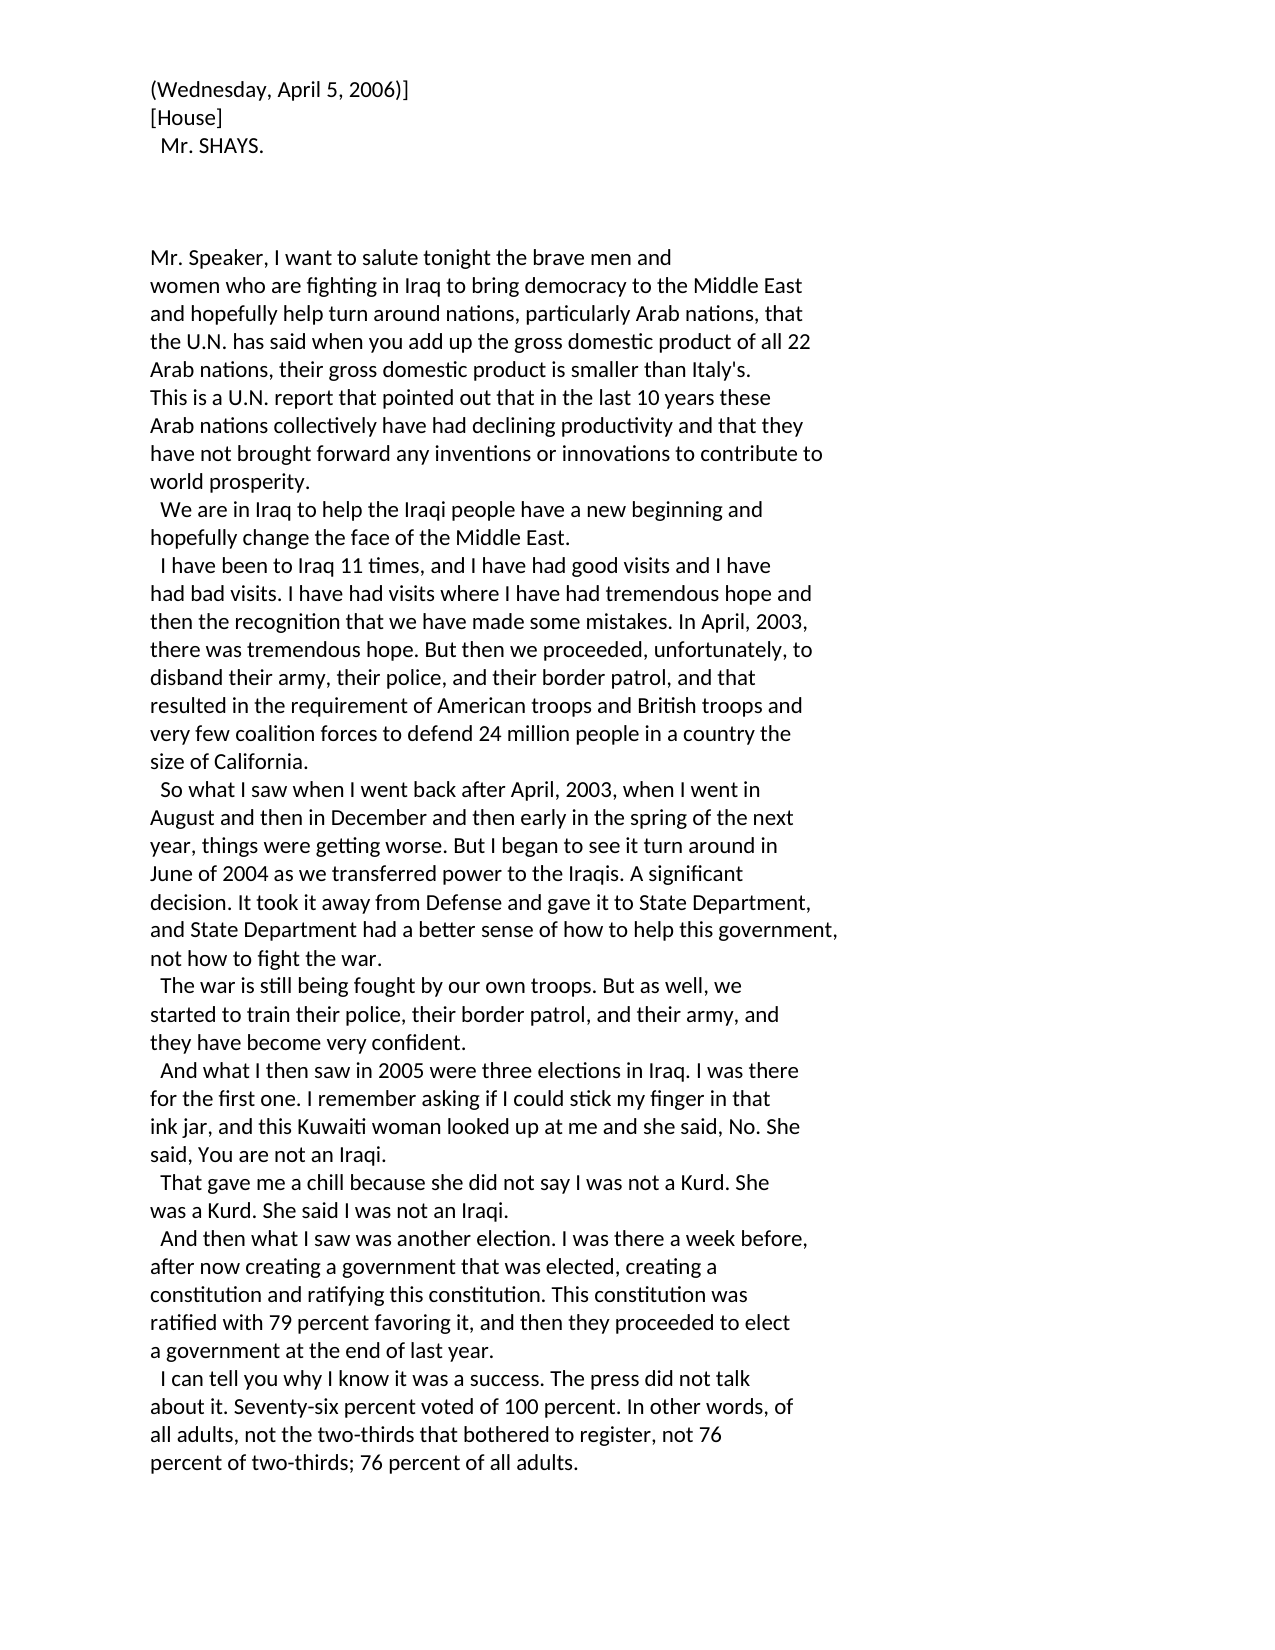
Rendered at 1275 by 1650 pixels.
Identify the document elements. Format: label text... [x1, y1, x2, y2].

text had bad visits. I have had visits where I have had tremendous hope and [150, 579, 1125, 607]
text I can tell you why I know it was a success. The press did not talk [150, 1364, 1125, 1392]
text they have become very confident. [150, 1028, 1125, 1056]
text started to train their police, their border patrol, and their army, and [150, 1000, 1125, 1028]
text after now creating a government that was elected, creating a [150, 1252, 1125, 1280]
text for the first one. I remember asking if I could stick my finger in that [150, 1084, 1125, 1112]
text The war is still being fought by our own troops. But as well, we [150, 972, 1125, 1000]
text decision. It took it away from Defense and gave it to State Department, [150, 888, 1125, 916]
text women who are fighting in Iraq to bring democracy to the Middle East [150, 271, 1125, 299]
text Arab nations collectively have had declining productivity and that they [150, 411, 1125, 439]
text August and then in December and then early in the spring of the next [150, 803, 1125, 832]
text then the recognition that we have made some mistakes. In April, 2003, [150, 607, 1125, 635]
text size of California. [150, 747, 1125, 776]
text very few coalition forces to defend 24 million people in a country the [150, 719, 1125, 747]
text ratified with 79 percent favoring it, and then they proceeded to elect [150, 1308, 1125, 1336]
text This is a U.N. report that pointed out that in the last 10 years these [150, 383, 1125, 411]
text world prosperity. [150, 467, 1125, 495]
text was a Kurd. She said I was not an Iraqi. [150, 1196, 1125, 1224]
text not how to fight the war. [150, 944, 1125, 972]
text hopefully change the face of the Middle East. [150, 523, 1125, 551]
text and hopefully help turn around nations, particularly Arab nations, that [150, 299, 1125, 327]
text ink jar, and this Kuwaiti woman looked up at me and she said, No. She [150, 1112, 1125, 1140]
text We are in Iraq to help the Iraqi people have a new beginning and [150, 495, 1125, 523]
text disband their army, their police, and their border patrol, and that [150, 663, 1125, 691]
text June of 2004 as we transferred power to the Iraqis. A significant [150, 859, 1125, 888]
text percent of two-thirds; 76 percent of all adults. [150, 1448, 1125, 1476]
text And what I then saw in 2005 were three elections in Iraq. I was there [150, 1056, 1125, 1084]
text constitution and ratifying this constitution. This constitution was [150, 1280, 1125, 1308]
text So what I saw when I went back after April, 2003, when I went in [150, 776, 1125, 803]
text And then what I saw was another election. I was there a week before, [150, 1224, 1125, 1252]
text That gave me a chill because she did not say I was not a Kurd. She [150, 1168, 1125, 1196]
text the U.N. has said when you add up the gross domestic product of all 22 [150, 327, 1125, 355]
text I have been to Iraq 11 times, and I have had good visits and I have [150, 551, 1125, 579]
text Mr. Speaker, I want to salute tonight the brave men and [150, 243, 1125, 271]
text have not brought forward any inventions or innovations to contribute to [150, 439, 1125, 467]
text year, things were getting worse. But I began to see it turn around in [150, 832, 1125, 859]
text resulted in the requirement of American troops and British troops and [150, 691, 1125, 719]
text about it. Seventy-six percent voted of 100 percent. In other words, of [150, 1392, 1125, 1420]
text a government at the end of last year. [150, 1336, 1125, 1364]
text and State Department had a better sense of how to help this government, [150, 916, 1125, 944]
text there was tremendous hope. But then we proceeded, unfortunately, to [150, 635, 1125, 663]
text all adults, not the two-thirds that bothered to register, not 76 [150, 1420, 1125, 1448]
text Arab nations, their gross domestic product is smaller than Italy's. [150, 355, 1125, 383]
text said, You are not an Iraqi. [150, 1140, 1125, 1168]
